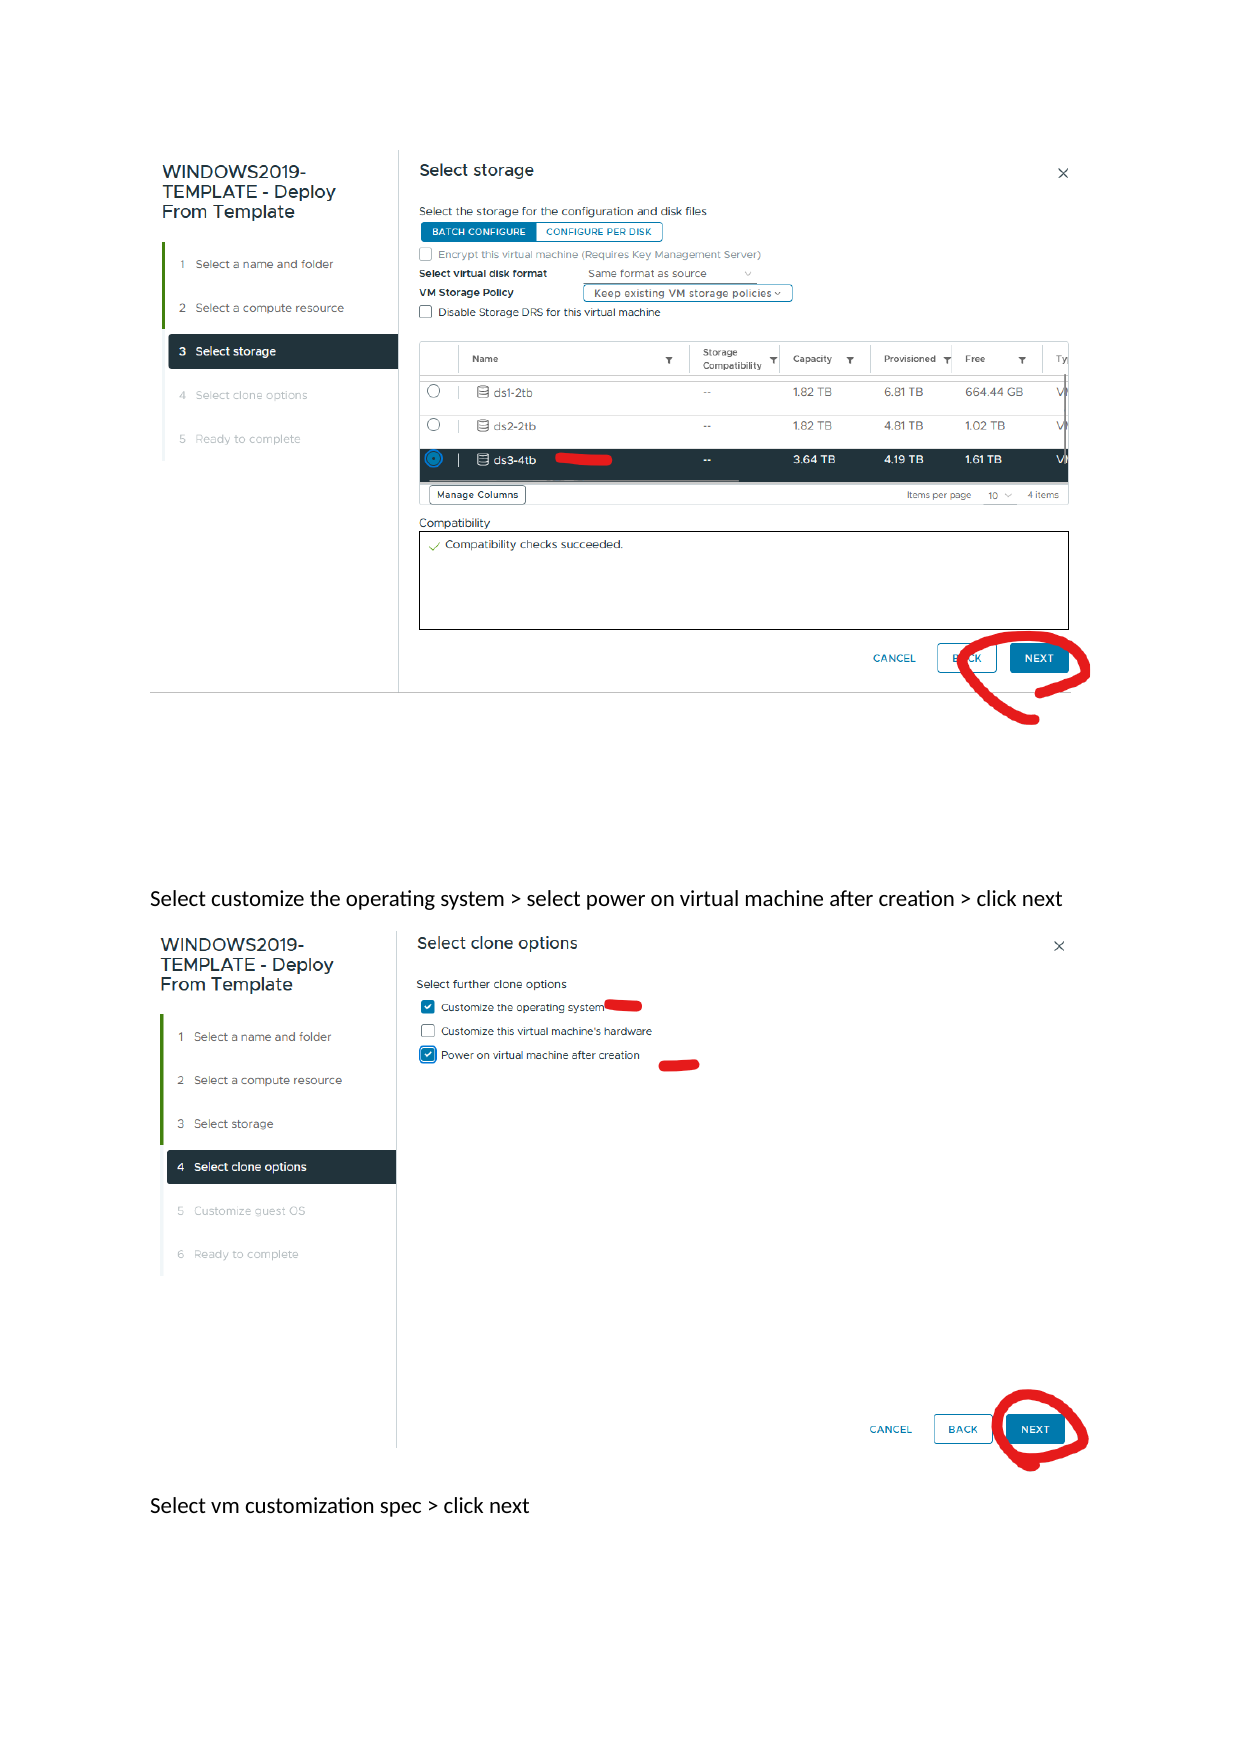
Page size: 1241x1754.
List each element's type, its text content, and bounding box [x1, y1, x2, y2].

text Select vm customization spec > click next [150, 1491, 1090, 1519]
picture [150, 931, 1091, 1472]
picture [150, 150, 1091, 725]
text Select customize the operating system > select power on virtual machine after creation > click next [150, 884, 1090, 912]
